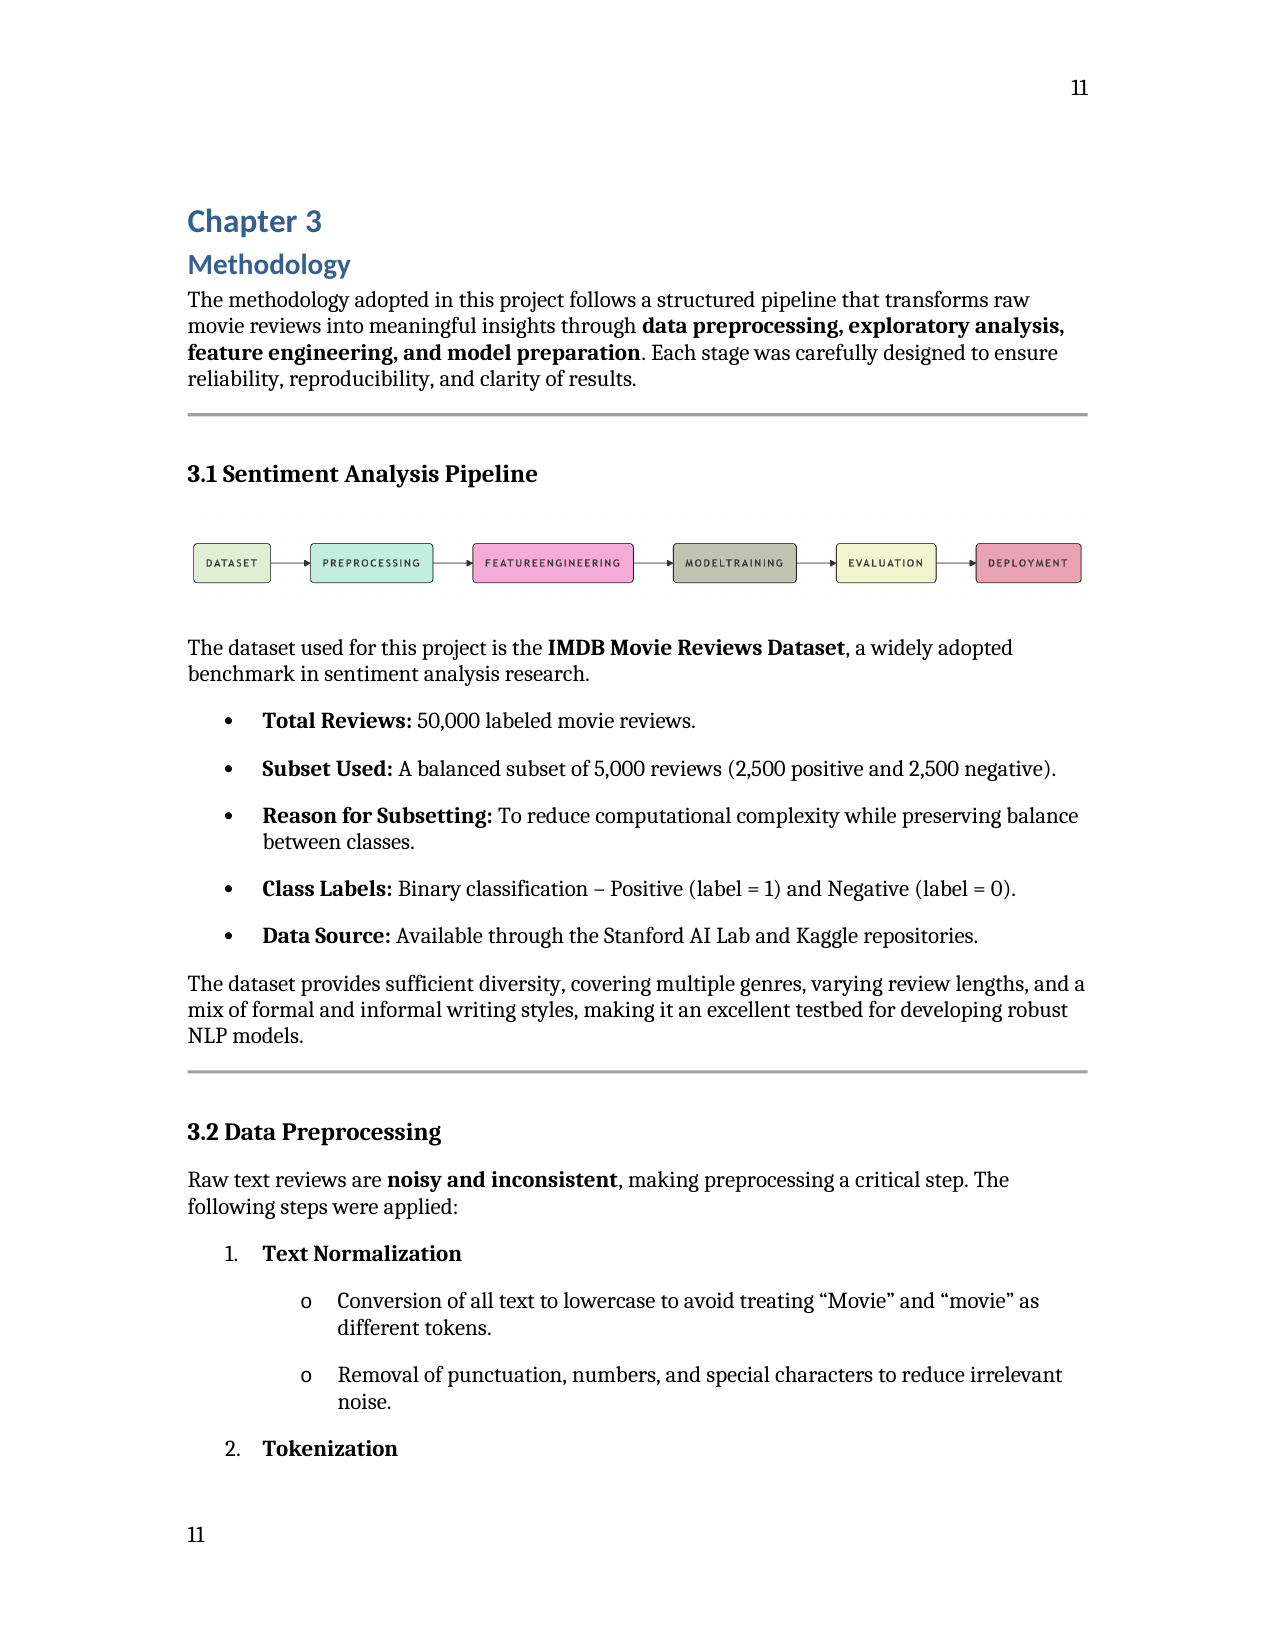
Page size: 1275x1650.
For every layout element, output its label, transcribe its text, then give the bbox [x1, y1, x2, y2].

list Data Source: Available through the Stanford AI Lab and Kaggle repositories. [225, 923, 1087, 949]
subtitle Chapter 3 Methodology [187, 200, 1087, 282]
list Conversion of all text to lowercase to avoid treating “Movie” and “movie” as different tokens. [300, 1288, 1087, 1341]
list Subset Used: A balanced subset of 5,000 reviews (2,500 positive and 2,500 negative). [225, 755, 1087, 782]
list Text Normalization [225, 1241, 1087, 1267]
list Removal of punctuation, numbers, and special characters to reduce irrelevant noise. [300, 1362, 1087, 1415]
list Tokenization [225, 1436, 1087, 1462]
list Reason for Subsetting: To reduce computational complexity while preserving balance between classes. [225, 802, 1087, 855]
picture [187, 510, 1088, 614]
text The dataset provides sufficient diversity, covering multiple genres, varying review lengths, and a mix of formal and informal writing styles, making it an excellent testbed for developing robust NLP models. [187, 970, 1087, 1049]
text The dataset used for this project is the IMDB Movie Reviews Dataset, a widely adopted benchmark in sentiment analysis research. [187, 634, 1087, 687]
list Total Reviews: 50,000 labeled movie reviews. [225, 708, 1087, 734]
text 3.1 Sentiment Analysis Pipeline [187, 460, 1087, 489]
text 3.2 Data Preprocessing [187, 1117, 1087, 1146]
text Raw text reviews are noisy and inconsistent, making preprocessing a critical step. The following steps were applied: [187, 1167, 1087, 1220]
list Class Labels: Binary classification – Positive (label = 1) and Negative (label = 0). [225, 876, 1087, 902]
text The methodology adopted in this project follows a structured pipeline that transforms raw movie reviews into meaningful insights through data preprocessing, exploratory analysis, feature engineering, and model preparation. Each stage was carefully designed to ensure reliability, reproducibility, and clarity of results. [187, 287, 1087, 392]
